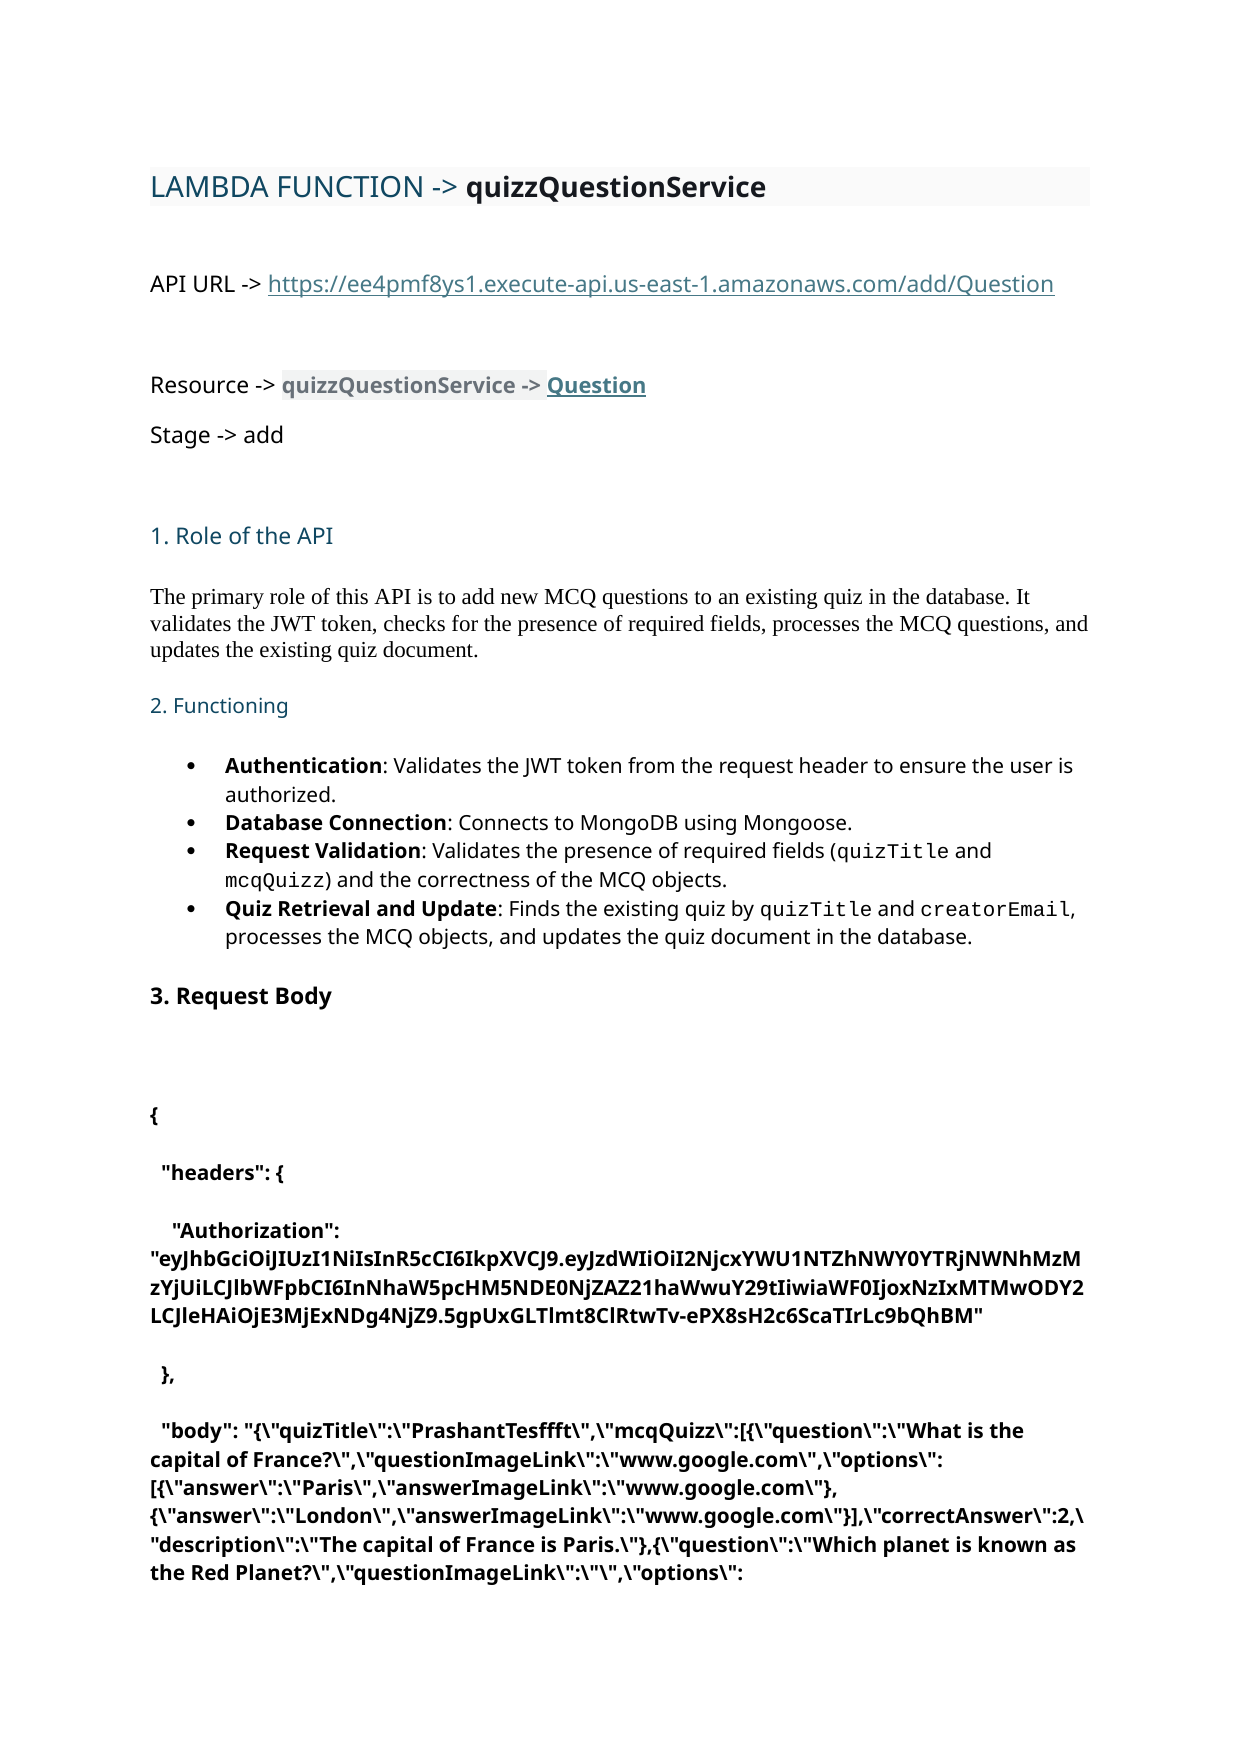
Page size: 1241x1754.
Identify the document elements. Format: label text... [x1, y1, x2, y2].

list Request Validation: Validates the presence of required fields (quizTitle and mcqQuizz) and the correctness of the MCQ objects. [187, 837, 1090, 894]
list Authentication: Validates the JWT token from the request header to ensure the user is authorized. [187, 751, 1090, 808]
list Database Connection: Connects to MongoDB using Mongoose. [187, 808, 1090, 837]
text Stage -> add [150, 419, 1090, 451]
text }, [150, 1359, 1090, 1387]
list Quiz Retrieval and Update: Finds the existing quiz by quizTitle and creatorEmail, processes the MCQ objects, and updates the quiz document in the database. [187, 894, 1090, 951]
text "headers": { [150, 1158, 1090, 1187]
text { [150, 1101, 1090, 1129]
text API URL -> https://ee4pmf8ys1.execute-api.us-east-1.amazonaws.com/add/Question [150, 268, 1090, 299]
subtitle LAMBDA FUNCTION -> quizzQuestionService [150, 167, 1090, 206]
text Resource -> quizzQuestionService -> Question [150, 369, 1090, 400]
subtitle 2. Functioning [150, 691, 1090, 720]
text 3. Request Body [150, 980, 1090, 1011]
text The primary role of this API is to add new MCQ questions to an existing quiz in the database. It validates the JWT token, checks for the presence of required fields, processes the MCQ questions, and updates the existing quiz document. [150, 583, 1090, 662]
text "Authorization": "eyJhbGciOiJIUzI1NiIsInR5cCI6IkpXVCJ9.eyJzdWIiOiI2NjcxYWU1NTZhNWY0YTRjNWNhMzMzYjUiLCJlbWFpbCI6InNhaW5pcHM5NDE0NjZAZ21haWwuY29tIiwiaWF0IjoxNzIxMTMwODY2LCJleHAiOjE3MjExNDg4NjZ9.5gpUxGLTlmt8ClRtwTv-ePX8sH2c6ScaTIrLc9bQhBM" [150, 1216, 1090, 1329]
subtitle 1. Role of the API [150, 520, 1090, 552]
